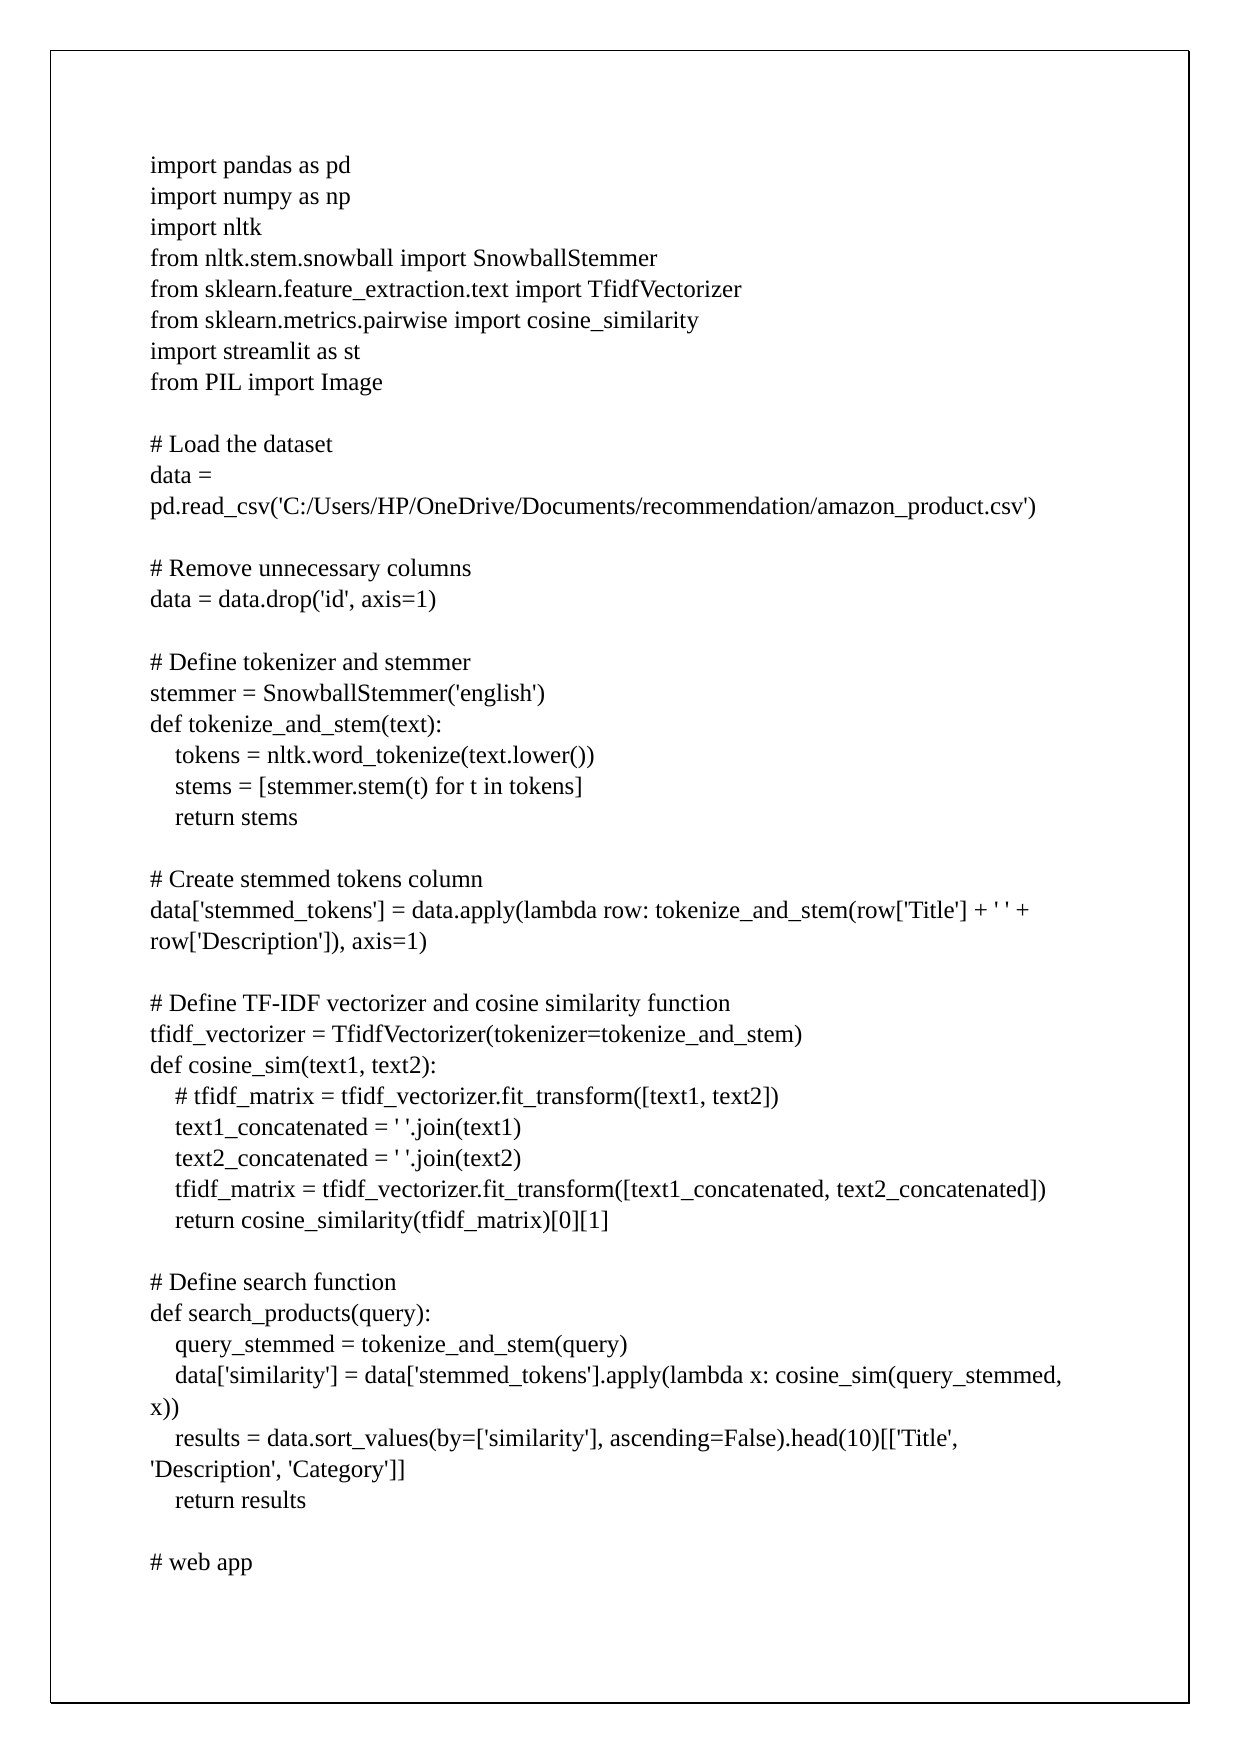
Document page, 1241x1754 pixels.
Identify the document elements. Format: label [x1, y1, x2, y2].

text [150, 150, 1089, 1576]
